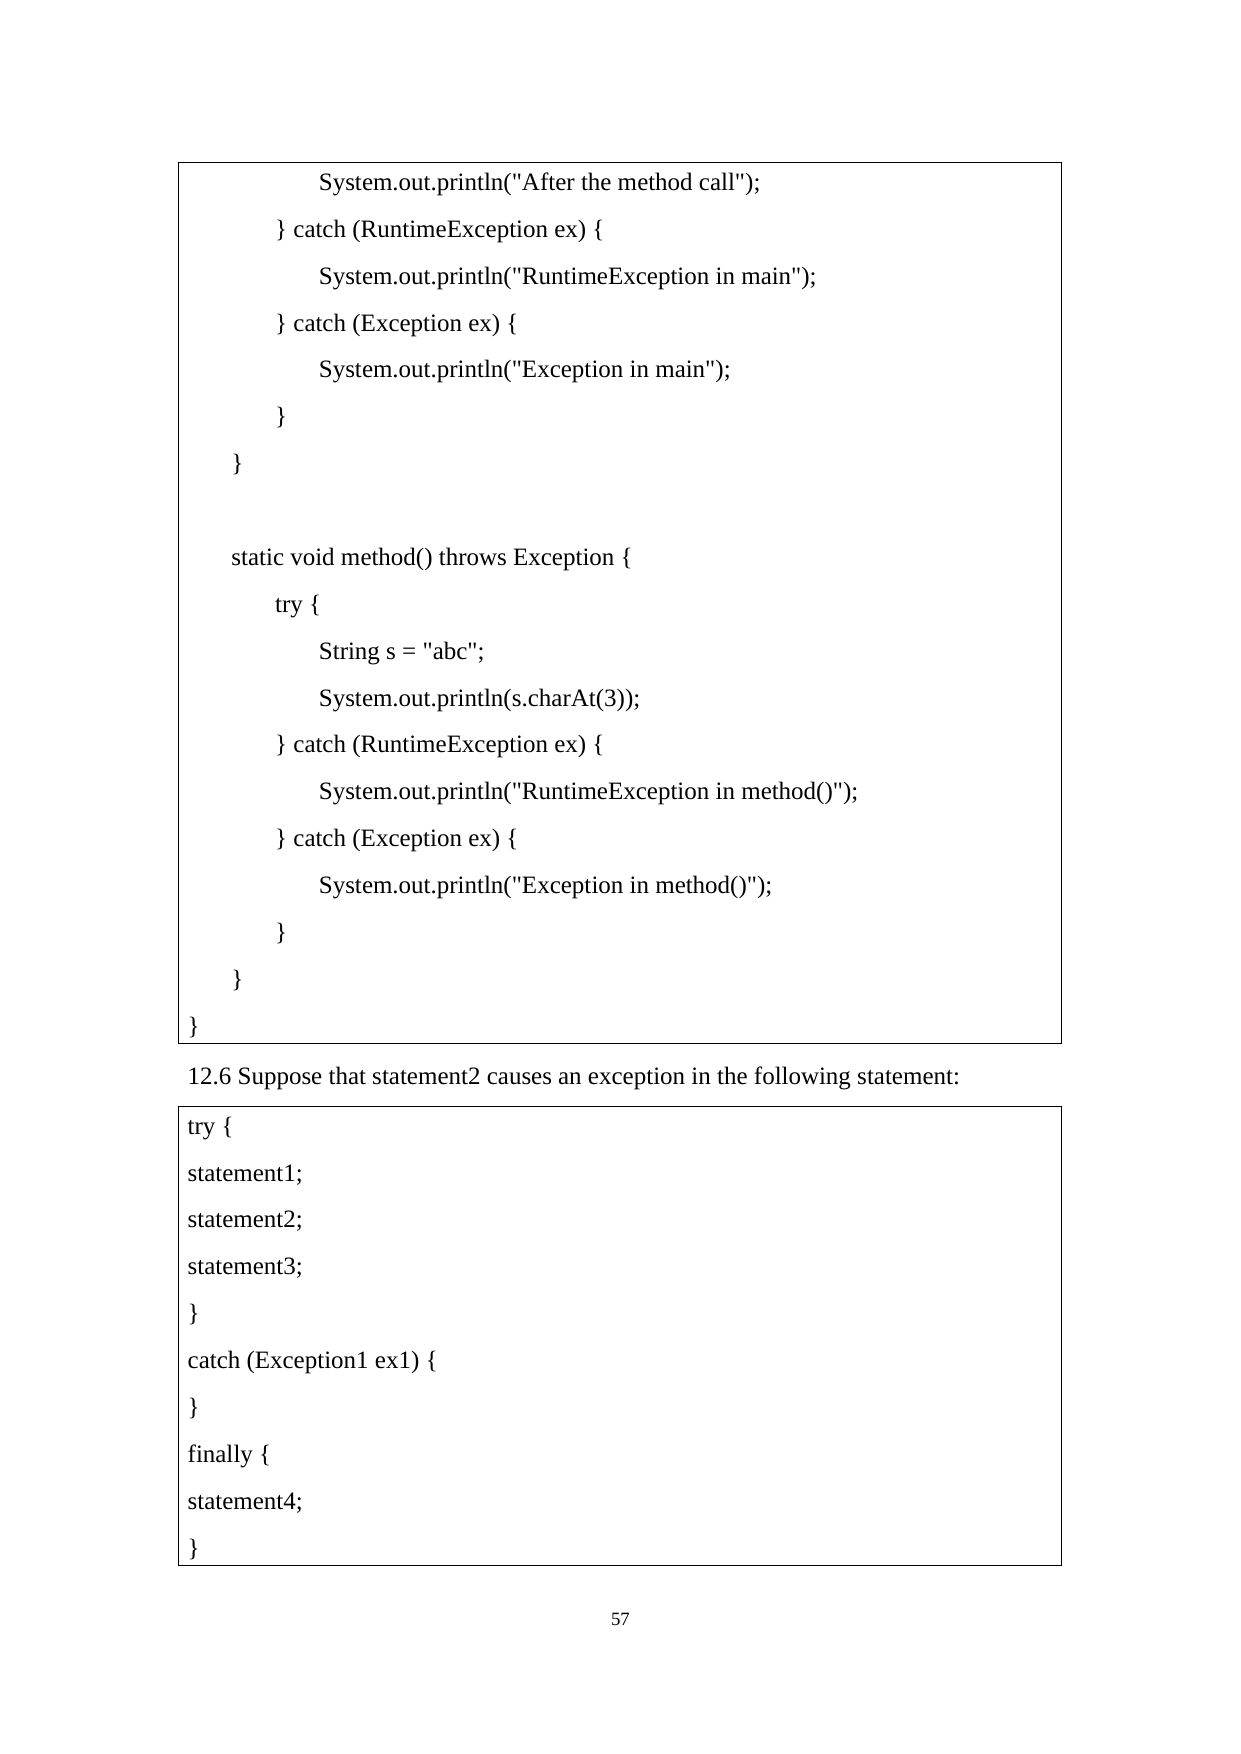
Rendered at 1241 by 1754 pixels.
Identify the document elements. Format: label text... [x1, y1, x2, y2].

text } [179, 396, 1061, 432]
text } catch (RuntimeException ex) { [179, 724, 1061, 760]
text } catch (Exception ex) { [179, 303, 1061, 338]
text } catch (RuntimeException ex) { [179, 209, 1061, 244]
text System.out.println("Exception in method()"); [179, 865, 1061, 901]
text } [179, 1293, 1061, 1329]
text } [179, 912, 1061, 948]
text try { [179, 1107, 1061, 1141]
text 12.6 Suppose that statement2 causes an exception in the following statement: [187, 1059, 1053, 1091]
text finally { [179, 1434, 1061, 1469]
text } [179, 959, 1061, 994]
text String s = "abc"; [179, 631, 1061, 666]
text System.out.println("After the method call"); [179, 163, 1061, 198]
text statement3; [179, 1246, 1061, 1282]
text System.out.println("RuntimeException in main"); [179, 256, 1061, 291]
text } [179, 443, 1061, 479]
text System.out.println(s.charAt(3)); [179, 678, 1061, 713]
text } [179, 1006, 1061, 1043]
text statement4; [179, 1481, 1061, 1516]
text System.out.println("RuntimeException in method()"); [179, 771, 1061, 807]
text } catch (Exception ex) { [179, 818, 1061, 854]
text } [179, 1387, 1061, 1423]
text } [179, 1528, 1061, 1565]
text statement1; [179, 1153, 1061, 1188]
text statement2; [179, 1199, 1061, 1235]
text System.out.println("Exception in main"); [179, 349, 1061, 385]
text static void method() throws Exception { [179, 537, 1061, 573]
text try { [179, 584, 1061, 619]
text catch (Exception1 ex1) { [179, 1340, 1061, 1376]
